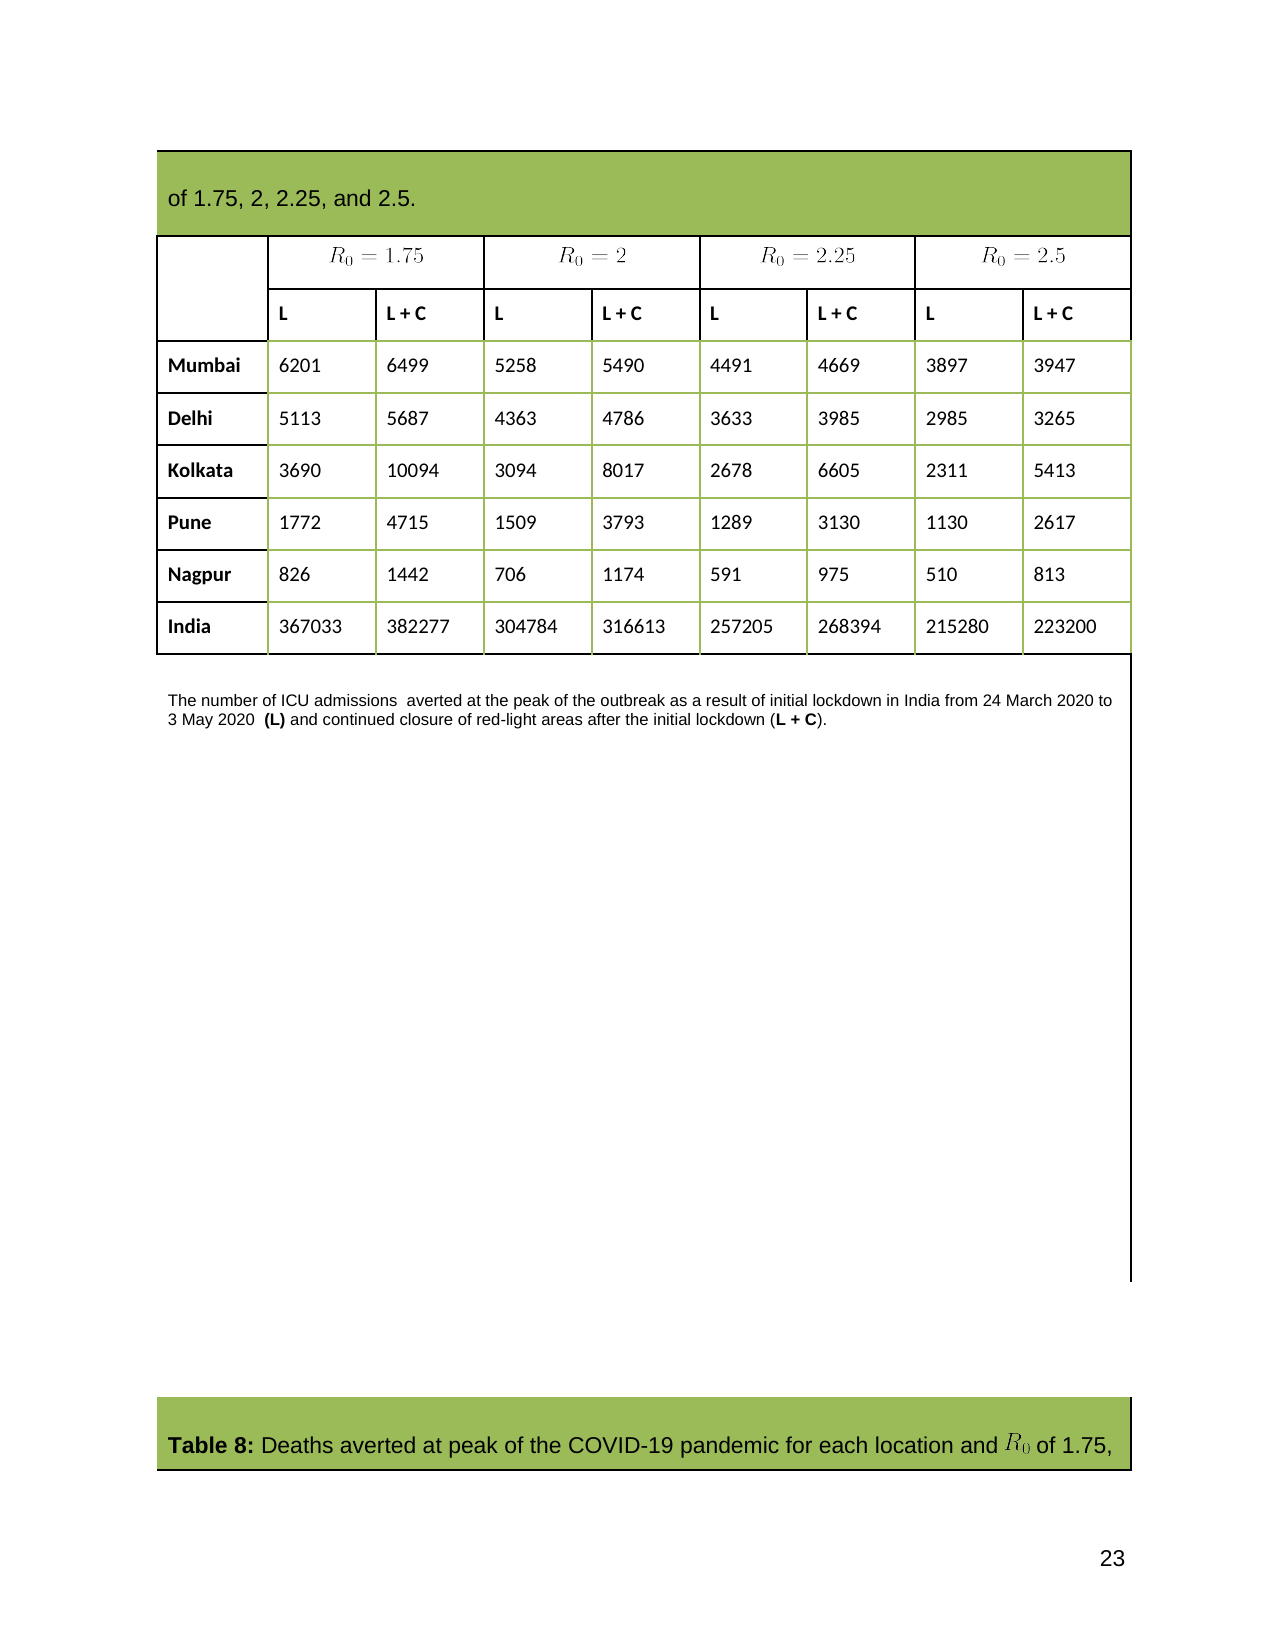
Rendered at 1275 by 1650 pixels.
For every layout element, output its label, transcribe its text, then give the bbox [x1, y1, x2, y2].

table_cell 2617 [1024, 499, 1130, 549]
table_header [157, 1397, 1130, 1469]
table_cell 3947 [1024, 342, 1130, 392]
table_cell 4491 [701, 342, 806, 392]
table_cell 826 [269, 551, 375, 601]
table_cell 706 [485, 551, 591, 601]
table_cell 8017 [593, 446, 699, 497]
table_cell 591 [701, 551, 806, 601]
table_cell 4363 [485, 394, 591, 444]
table_cell 1772 [269, 499, 375, 549]
picture [558, 247, 625, 266]
table_cell 6201 [269, 342, 375, 392]
table_cell 1174 [593, 551, 699, 601]
table_cell 2311 [916, 446, 1022, 497]
table_cell 6605 [808, 446, 914, 497]
table_cell 1289 [701, 499, 806, 549]
table_cell [701, 237, 914, 288]
table_cell 6499 [377, 342, 483, 392]
table_cell 367033 [269, 603, 375, 653]
table_cell 268394 [808, 603, 914, 653]
table_cell Mumbai [158, 342, 267, 392]
table_cell 3690 [269, 446, 375, 497]
table_cell 3265 [1024, 394, 1130, 444]
table_cell 3094 [485, 446, 591, 497]
table_cell Kolkata [158, 446, 267, 497]
table_cell 3130 [808, 499, 914, 549]
table_cell L [701, 290, 806, 340]
table_cell L [485, 290, 591, 340]
table_cell 3897 [916, 342, 1022, 392]
table_cell 4786 [593, 394, 699, 444]
table_cell 5113 [269, 394, 375, 444]
table_cell India [158, 603, 267, 653]
table_cell L + C [1024, 290, 1130, 340]
table_cell 5490 [593, 342, 699, 392]
table_cell [916, 237, 1130, 288]
table_cell 4715 [377, 499, 483, 549]
table_cell Pune [158, 499, 267, 549]
table_cell 3793 [593, 499, 699, 549]
table_cell Delhi [158, 394, 267, 444]
table_cell Nagpur [158, 551, 267, 601]
table_cell 510 [916, 551, 1022, 601]
picture [329, 247, 423, 266]
table_cell 10094 [377, 446, 483, 497]
table_cell The number of ICU admissions averted at the peak of the outbreak as a result of initial lockdown in India from 24 March 2020 to 3 May 2020 (L) and continued closure of red-light areas after the initial lockdown (L + C). [157, 655, 1130, 1282]
table_cell 1130 [916, 499, 1022, 549]
picture [760, 247, 855, 266]
table_cell 257205 [701, 603, 806, 653]
table_cell 3985 [808, 394, 914, 444]
table_cell L + C [593, 290, 699, 340]
table_cell L [916, 290, 1022, 340]
table_cell 5413 [1024, 446, 1130, 497]
table_cell 813 [1024, 551, 1130, 601]
table_cell L [269, 290, 375, 340]
picture [1004, 1433, 1030, 1454]
table_cell 1442 [377, 551, 483, 601]
table_cell 975 [808, 551, 914, 601]
table_cell 5258 [485, 342, 591, 392]
table_cell 5687 [377, 394, 483, 444]
picture [981, 247, 1065, 266]
table_cell 1509 [485, 499, 591, 549]
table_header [157, 152, 1130, 235]
table_cell 215280 [916, 603, 1022, 653]
table_cell 2985 [916, 394, 1022, 444]
table_cell 223200 [1024, 603, 1130, 653]
table_cell 2678 [701, 446, 806, 497]
table_cell L + C [377, 290, 483, 340]
table_cell [269, 237, 483, 288]
table_cell [158, 237, 267, 340]
table_cell [485, 237, 699, 288]
table_cell 3633 [701, 394, 806, 444]
table_cell 4669 [808, 342, 914, 392]
table_cell L + C [808, 290, 914, 340]
table_cell 304784 [485, 603, 591, 653]
table_cell 316613 [593, 603, 699, 653]
table_cell 382277 [377, 603, 483, 653]
